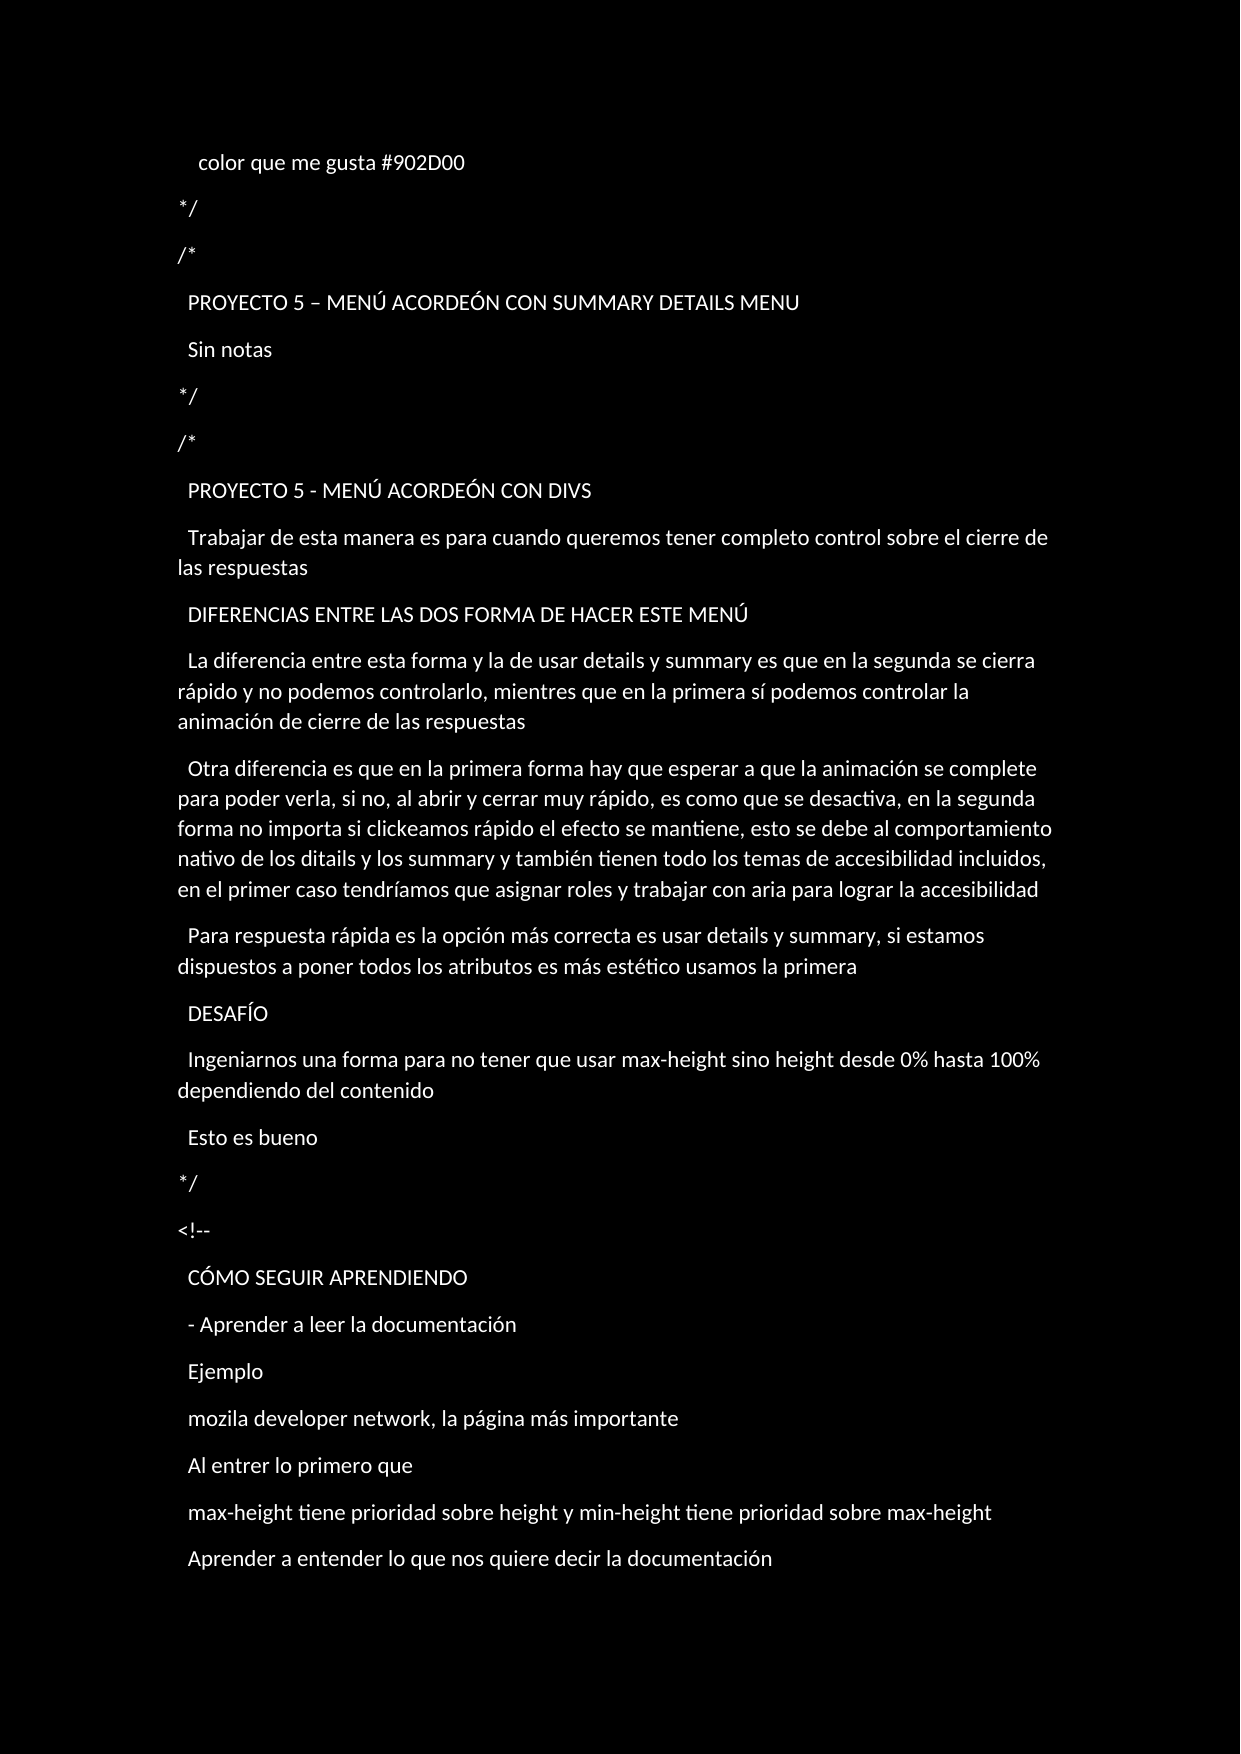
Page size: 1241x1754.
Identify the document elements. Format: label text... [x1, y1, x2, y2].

text PROYECTO 5 – MENÚ ACORDEÓN CON SUMMARY DETAILS MENU [177, 288, 1063, 316]
text color que me gusta #902D00 [177, 148, 1063, 176]
text Para respuesta rápida es la opción más correcta es usar details y summary, si estamos dispuestos a poner todos los atributos es más estético usamos la primera [177, 922, 1063, 980]
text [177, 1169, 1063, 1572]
text /* [177, 429, 1063, 457]
text Otra diferencia es que en la primera forma hay que esperar a que la animación se complete para poder verla, si no, al abrir y cerrar muy rápido, es como que se desactiva, en la segunda forma no importa si clickeamos rápido el efecto se mantiene, esto se debe al comportamiento nativo de los ditails y los summary y también tienen todo los temas de accesibilidad incluidos, en el primer caso tendríamos que asignar roles y trabajar con aria para lograr la accesibilidad [177, 754, 1063, 903]
text Trabajar de esta manera es para cuando queremos tener completo control sobre el cierre de las respuestas [177, 523, 1063, 581]
text PROYECTO 5 - MENÚ ACORDEÓN CON DIVS [177, 476, 1063, 504]
text DESAFÍO [177, 999, 1063, 1027]
text Sin notas [177, 335, 1063, 363]
text Esto es bueno [177, 1123, 1063, 1151]
text */ [177, 194, 1063, 222]
text Ingeniarnos una forma para no tener que usar max-height sino height desde 0% hasta 100% dependiendo del contenido [177, 1046, 1063, 1104]
text La diferencia entre esta forma y la de usar details y summary es que en la segunda se cierra rápido y no podemos controlarlo, mientres que en la primera sí podemos controlar la animación de cierre de las respuestas [177, 647, 1063, 735]
text DIFERENCIAS ENTRE LAS DOS FORMA DE HACER ESTE MENÚ [177, 600, 1063, 628]
text /* [177, 241, 1063, 269]
text */ [177, 382, 1063, 410]
